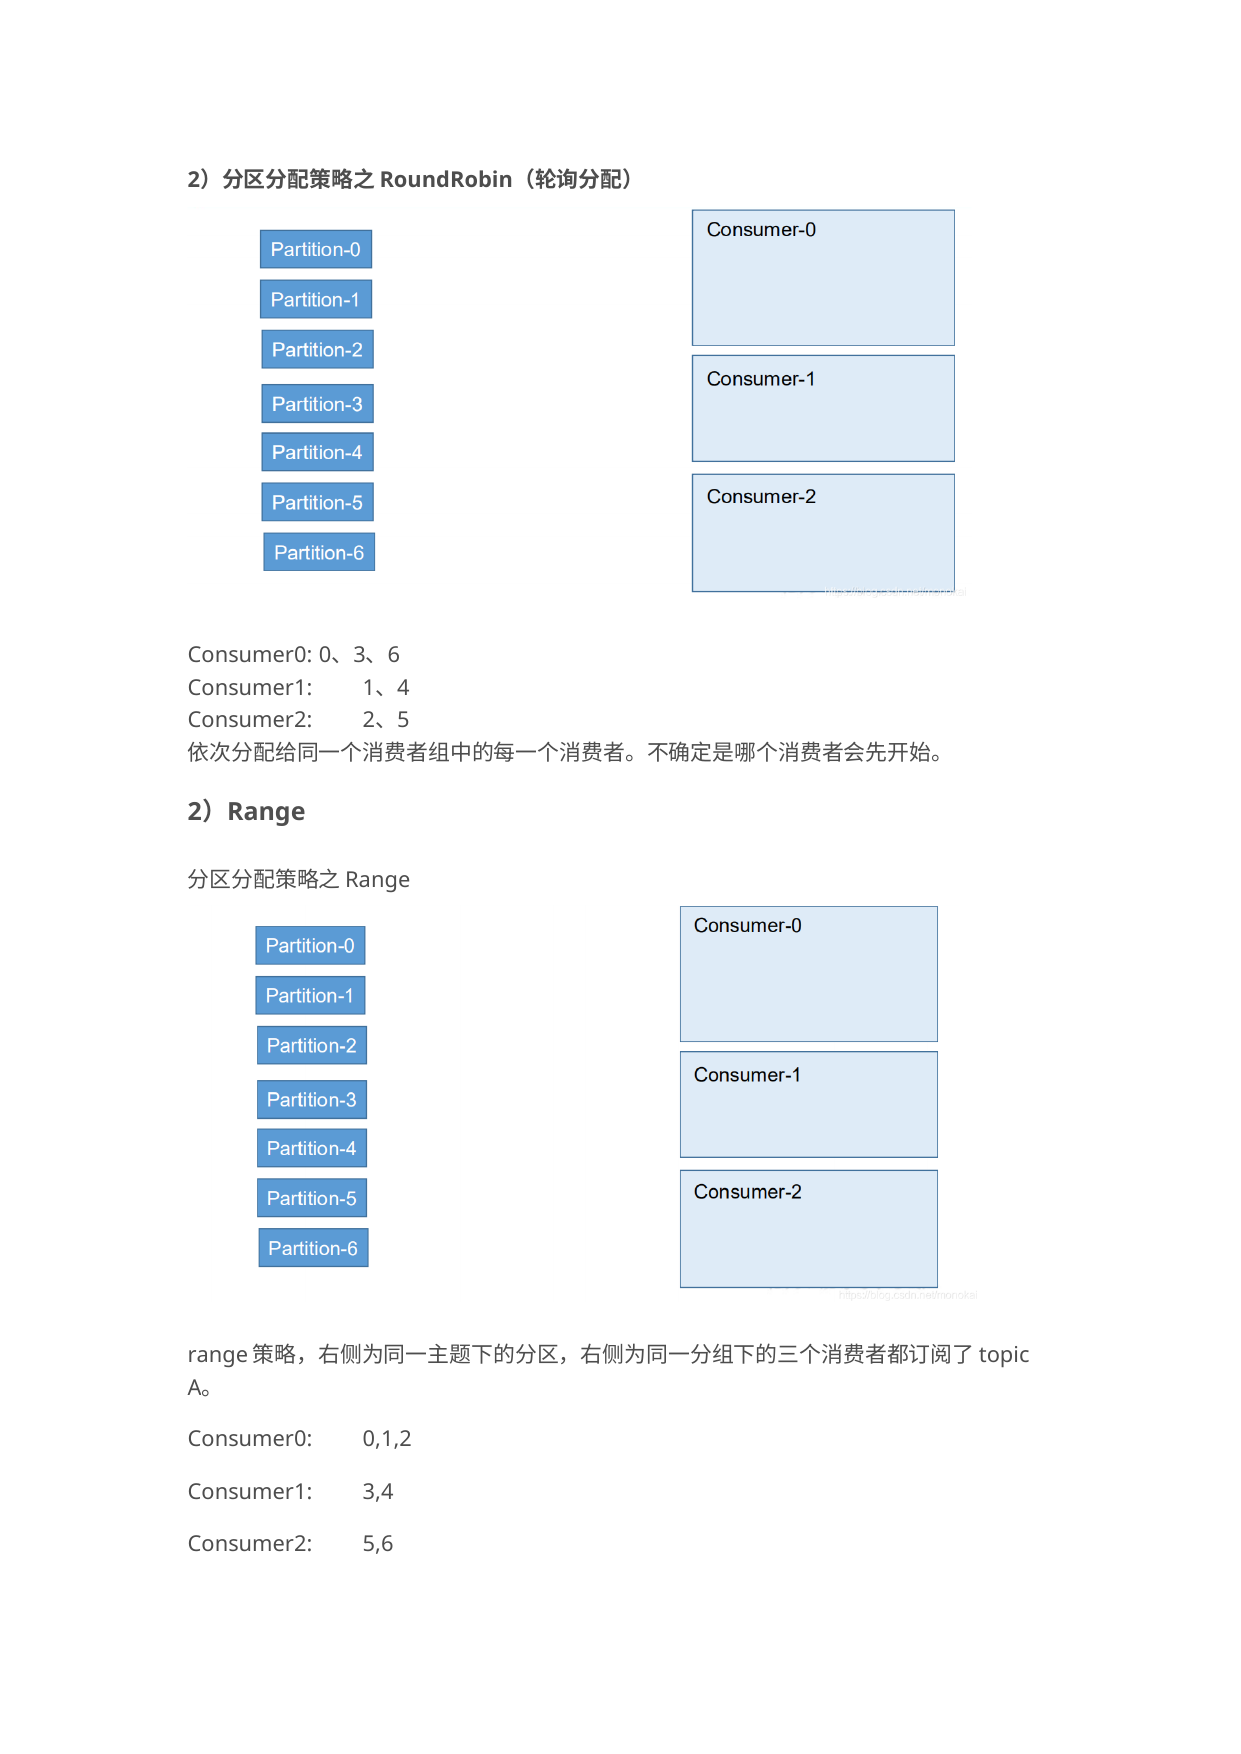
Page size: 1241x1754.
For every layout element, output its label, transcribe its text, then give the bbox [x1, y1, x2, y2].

text 依次分配给同一个消费者组中的每一个消费者。不确定是哪个消费者会先开始。 [187, 734, 1053, 767]
text Consumer0: 0,1,2 [187, 1422, 1053, 1454]
text Consumer2: 5,6 [187, 1527, 1053, 1559]
picture [187, 207, 972, 604]
text Consumer0: 0、3、6 [387, 637, 1053, 669]
text Consumer1: 1、4 [187, 669, 1053, 702]
text range策略，右侧为同一主题下的分区，右侧为同一分组下的三个消费者都订阅了topic A。 [187, 1337, 1053, 1402]
subtitle 2）Range [187, 777, 1053, 842]
picture [187, 905, 983, 1307]
text Consumer1: 3,4 [187, 1474, 1053, 1507]
text Consumer2: 2、5 [397, 702, 1053, 734]
